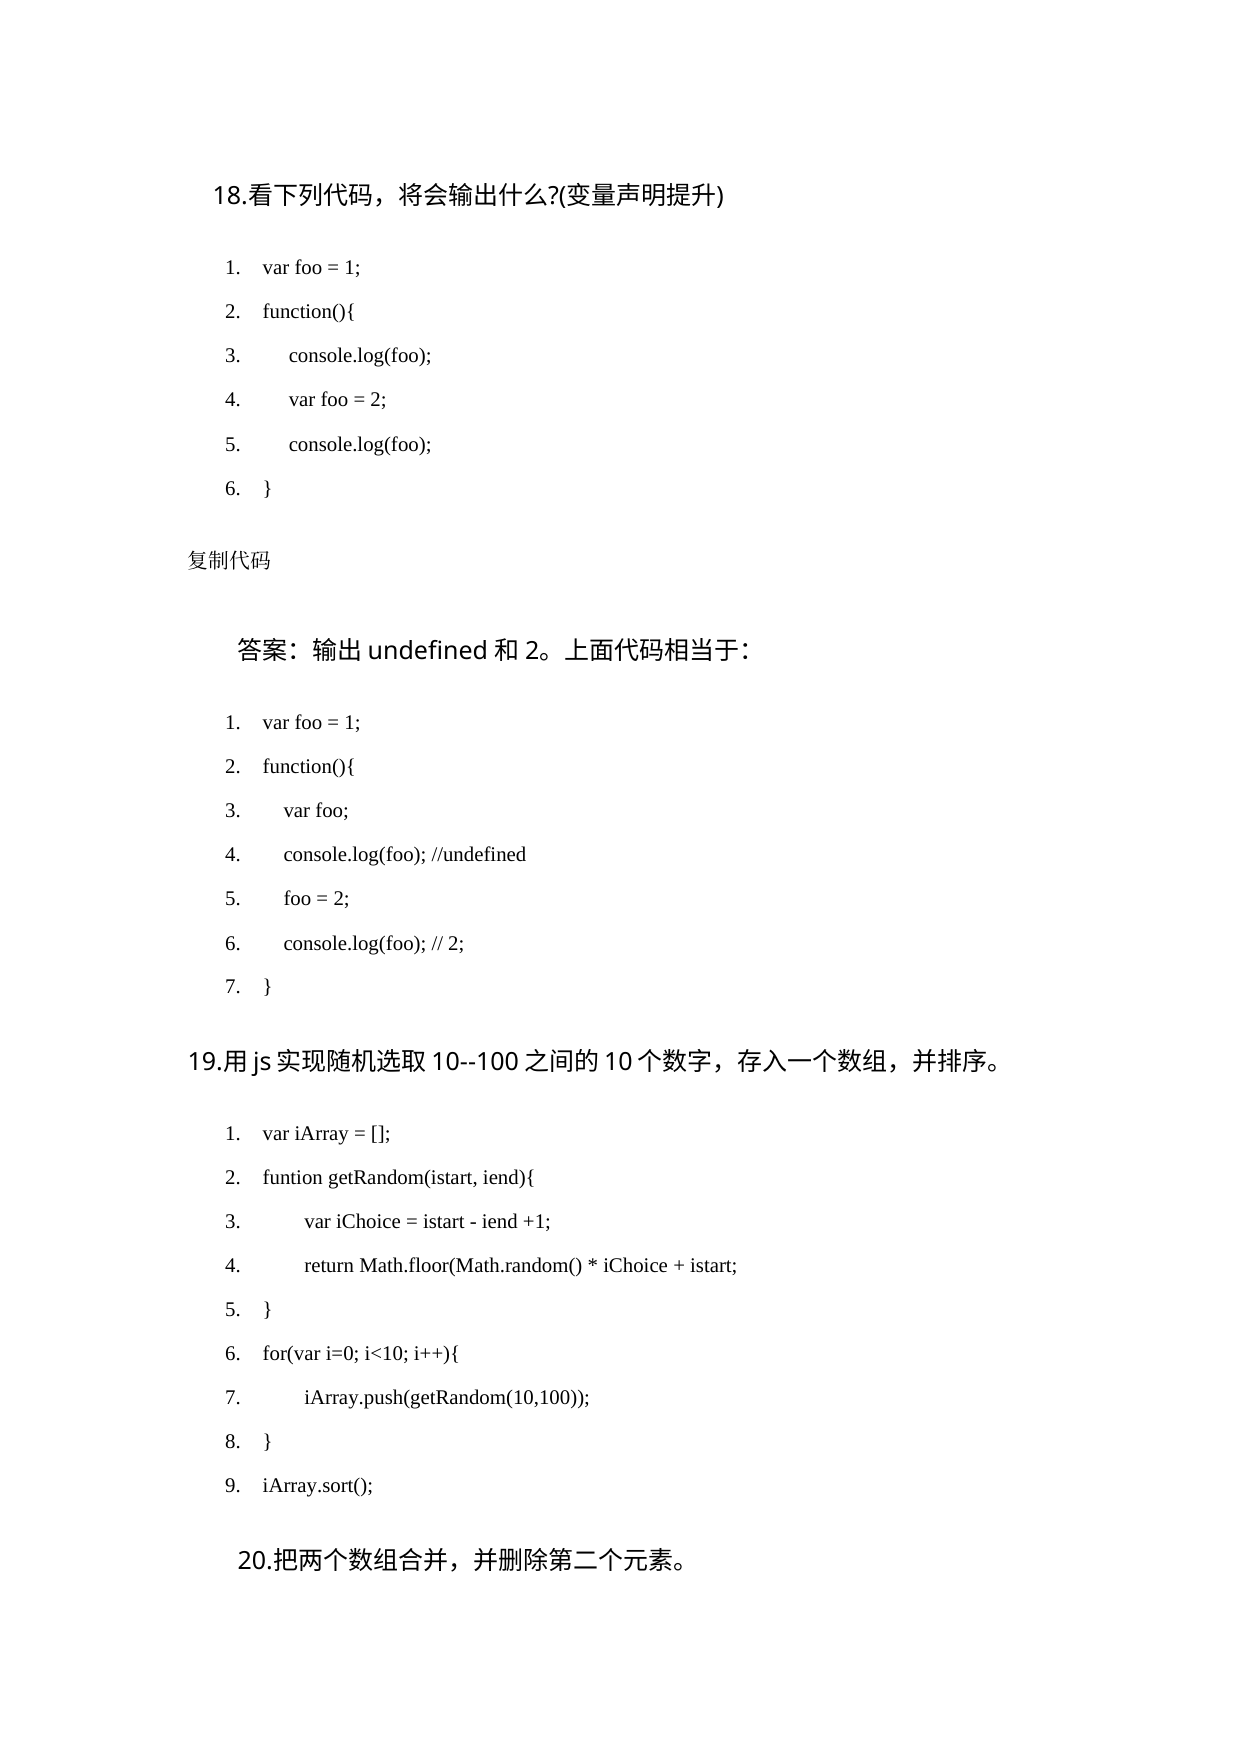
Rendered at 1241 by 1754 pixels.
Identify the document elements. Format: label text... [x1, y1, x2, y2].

list console.log(foo); [225, 421, 1053, 466]
list var iChoice = istart - iend +1; [225, 1199, 1053, 1243]
list } [225, 1287, 1053, 1331]
text 答案：输出undefined 和 2。上面代码相当于： [187, 583, 1053, 671]
list var foo = 1; [225, 245, 1053, 289]
text 20.把两个数组合并，并删除第二个元素。 [187, 1537, 1053, 1581]
list } [225, 964, 1053, 1008]
list } [225, 1419, 1053, 1463]
list function(){ [225, 744, 1053, 788]
list console.log(foo); [225, 333, 1053, 377]
list var iArray = []; [225, 1111, 1053, 1155]
list for(var i=0; i<10; i++){ [225, 1331, 1053, 1375]
list function(){ [225, 289, 1053, 333]
list funtion getRandom(istart, iend){ [225, 1155, 1053, 1199]
list } [225, 466, 1053, 509]
text 复制代码 [187, 539, 1053, 583]
list var foo; [225, 788, 1053, 832]
list console.log(foo); // 2; [225, 920, 1053, 964]
list foo = 2; [225, 876, 1053, 920]
text 19.用js实现随机选取10--100之间的10个数字，存入一个数组，并排序。 [187, 1038, 1053, 1082]
list iArray.push(getRandom(10,100)); [225, 1375, 1053, 1419]
list console.log(foo); //undefined [225, 832, 1053, 876]
list iArray.sort(); [225, 1463, 1053, 1507]
list return Math.floor(Math.random() * iChoice + istart; [225, 1243, 1053, 1287]
list var foo = 1; [225, 700, 1053, 744]
text 18.看下列代码，将会输出什么?(变量声明提升) [187, 172, 1053, 216]
list var foo = 2; [225, 377, 1053, 421]
